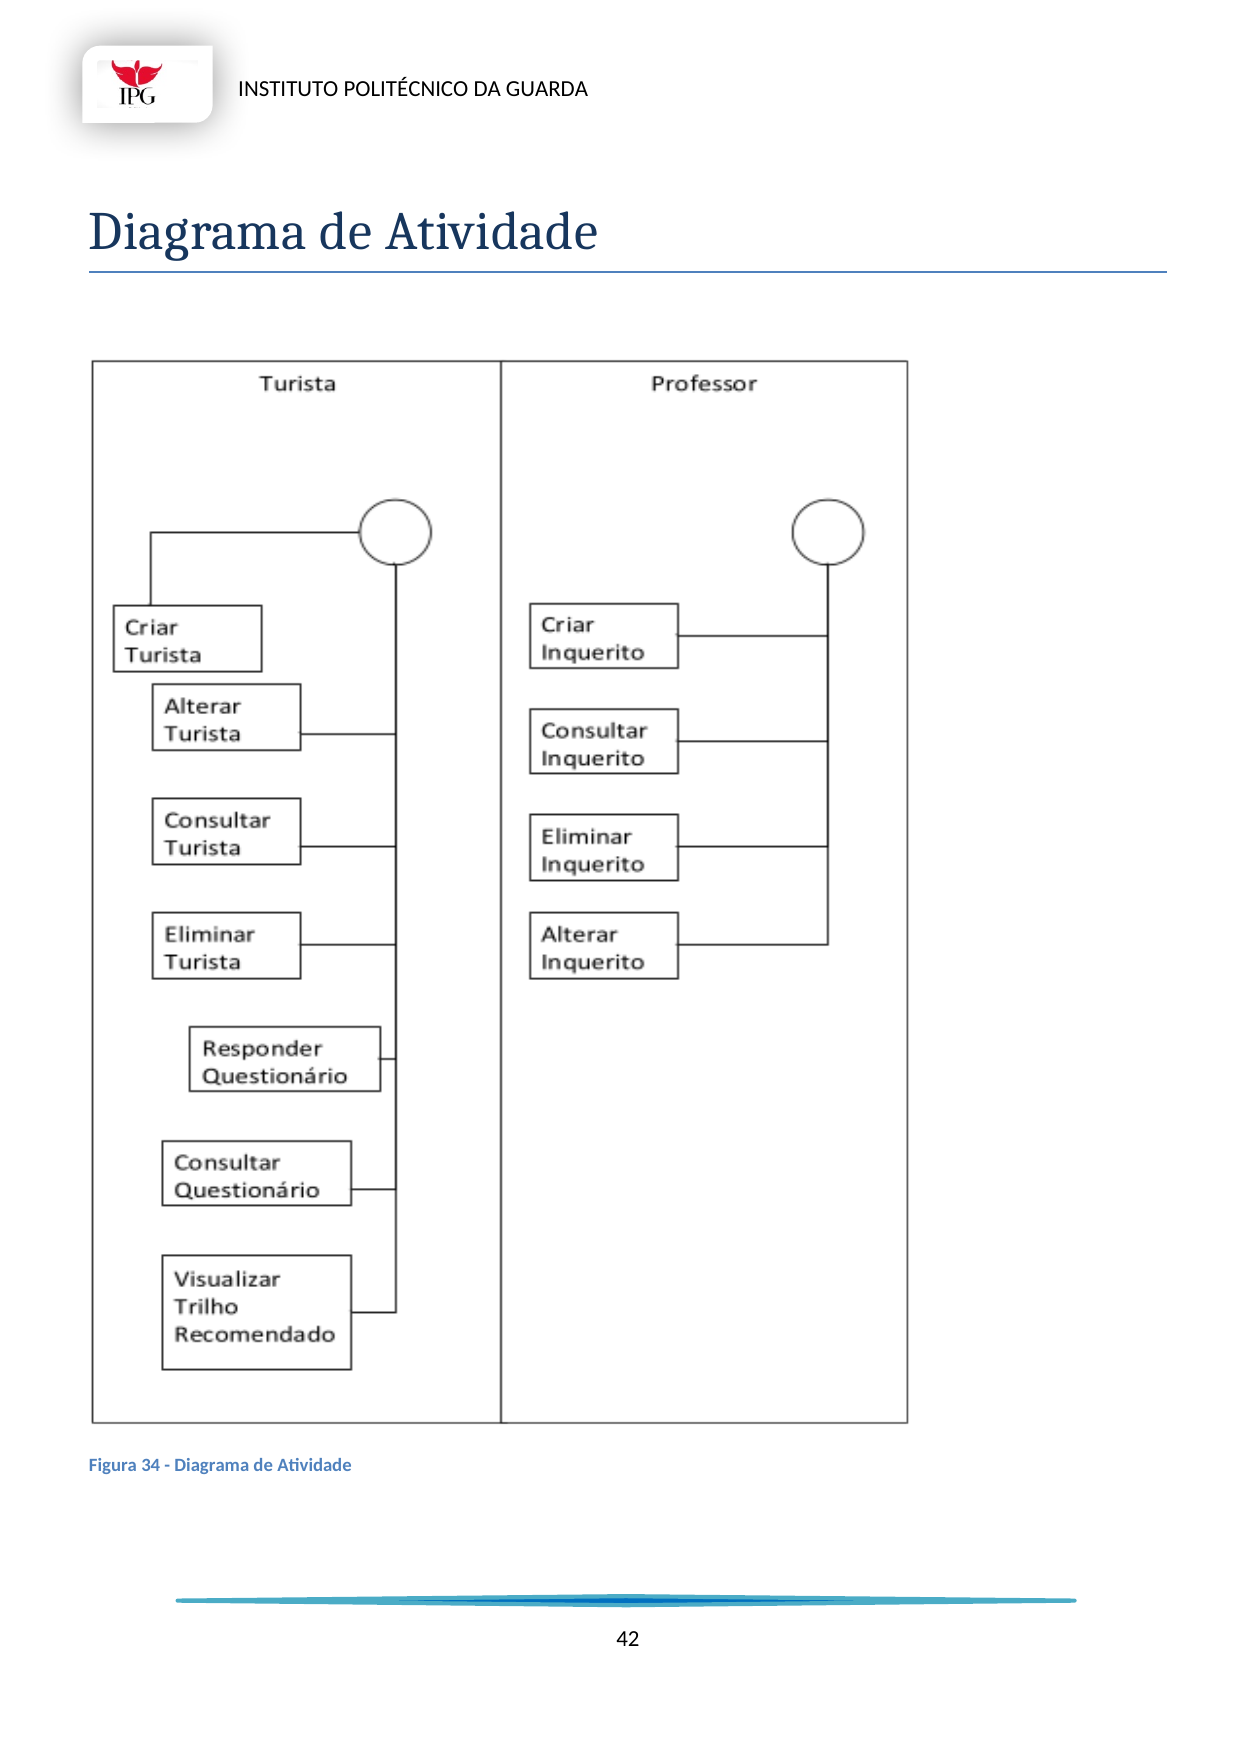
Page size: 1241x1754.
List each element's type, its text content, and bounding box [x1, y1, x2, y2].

title Diagrama de Atividade [89, 201, 1167, 271]
picture [97, 61, 198, 108]
